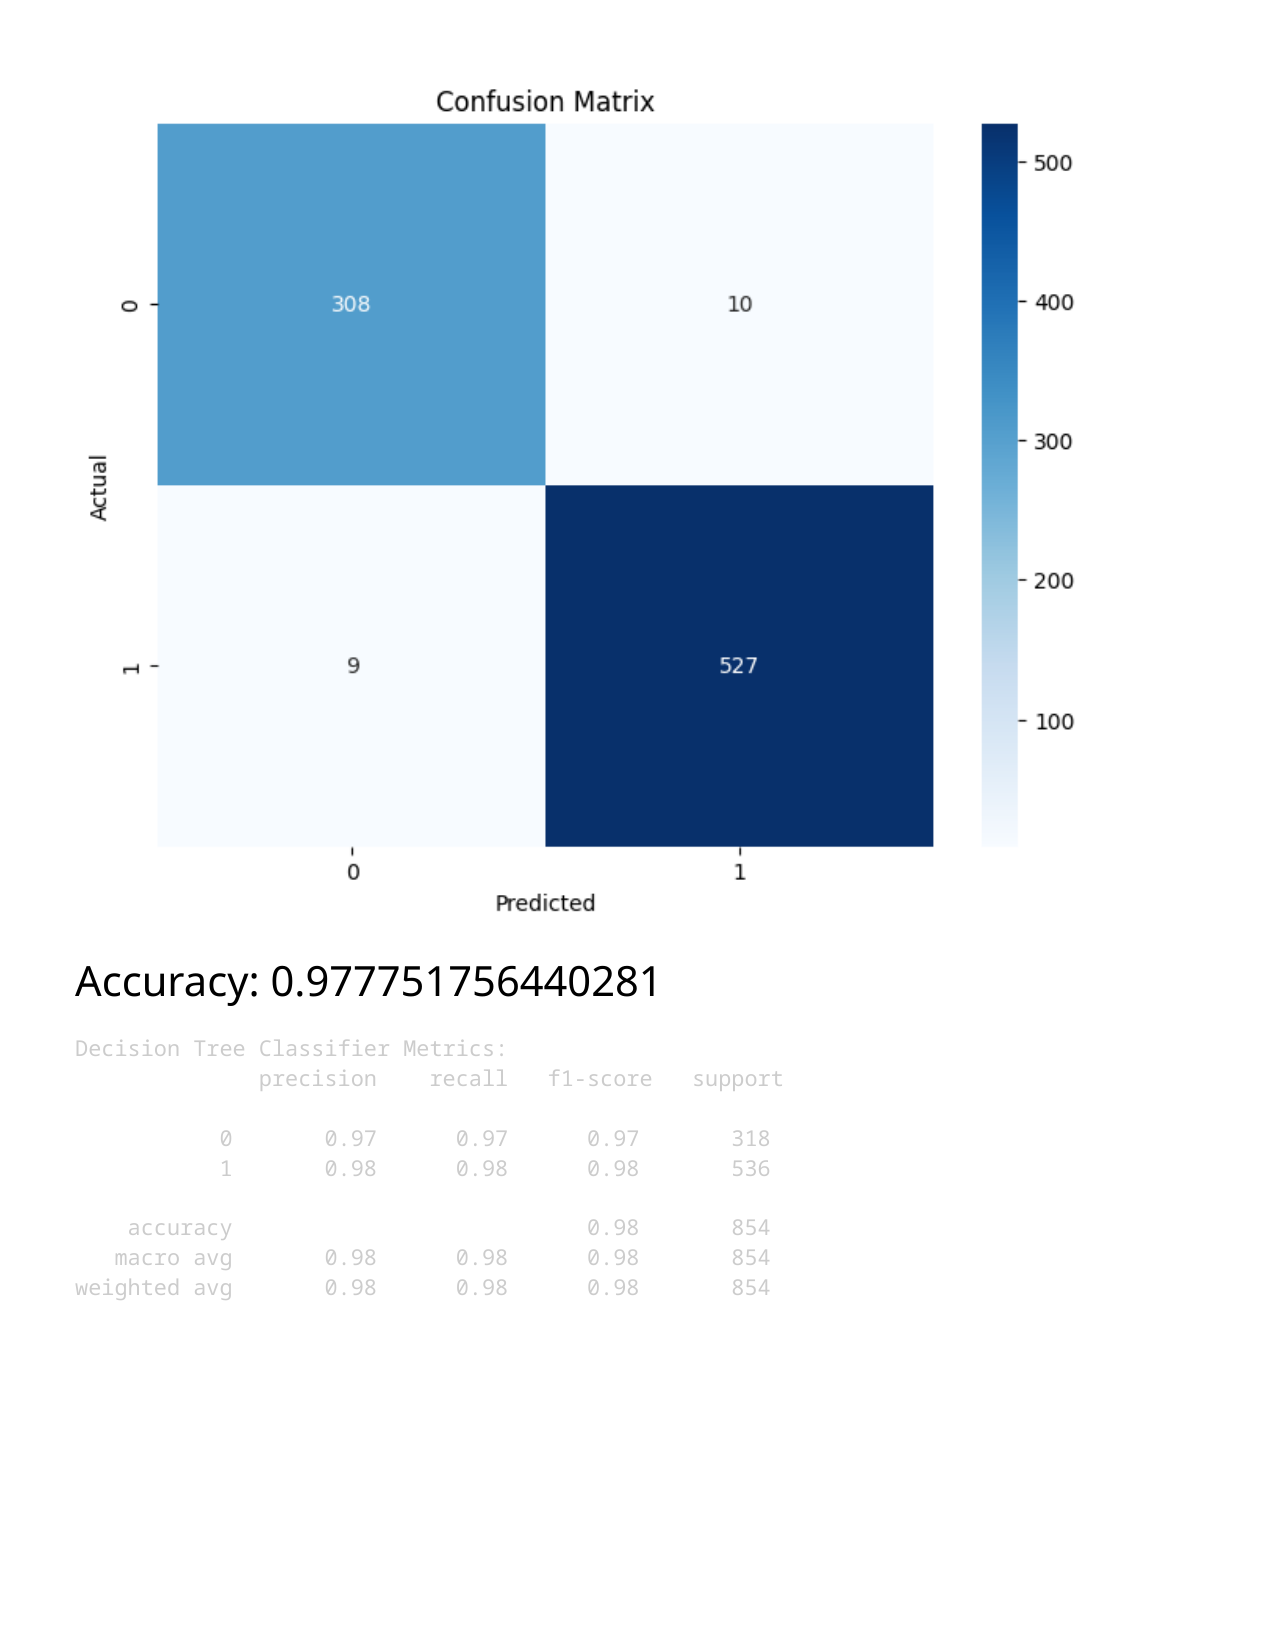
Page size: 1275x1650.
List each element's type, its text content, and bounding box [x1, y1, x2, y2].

text precision recall f1-score support [75, 1063, 1200, 1093]
text Accuracy: 0.977751756440281 [75, 951, 1200, 1008]
text weighted avg 0.98 0.98 0.98 854 [75, 1272, 1200, 1301]
picture [75, 75, 1089, 930]
text 1 0.98 0.98 0.98 536 [75, 1152, 1200, 1182]
text 0 0.97 0.97 0.97 318 [75, 1123, 1200, 1152]
text macro avg 0.98 0.98 0.98 854 [75, 1242, 1200, 1272]
text Decision Tree Classifier Metrics: [75, 1033, 1200, 1063]
text accuracy 0.98 854 [75, 1212, 1200, 1242]
